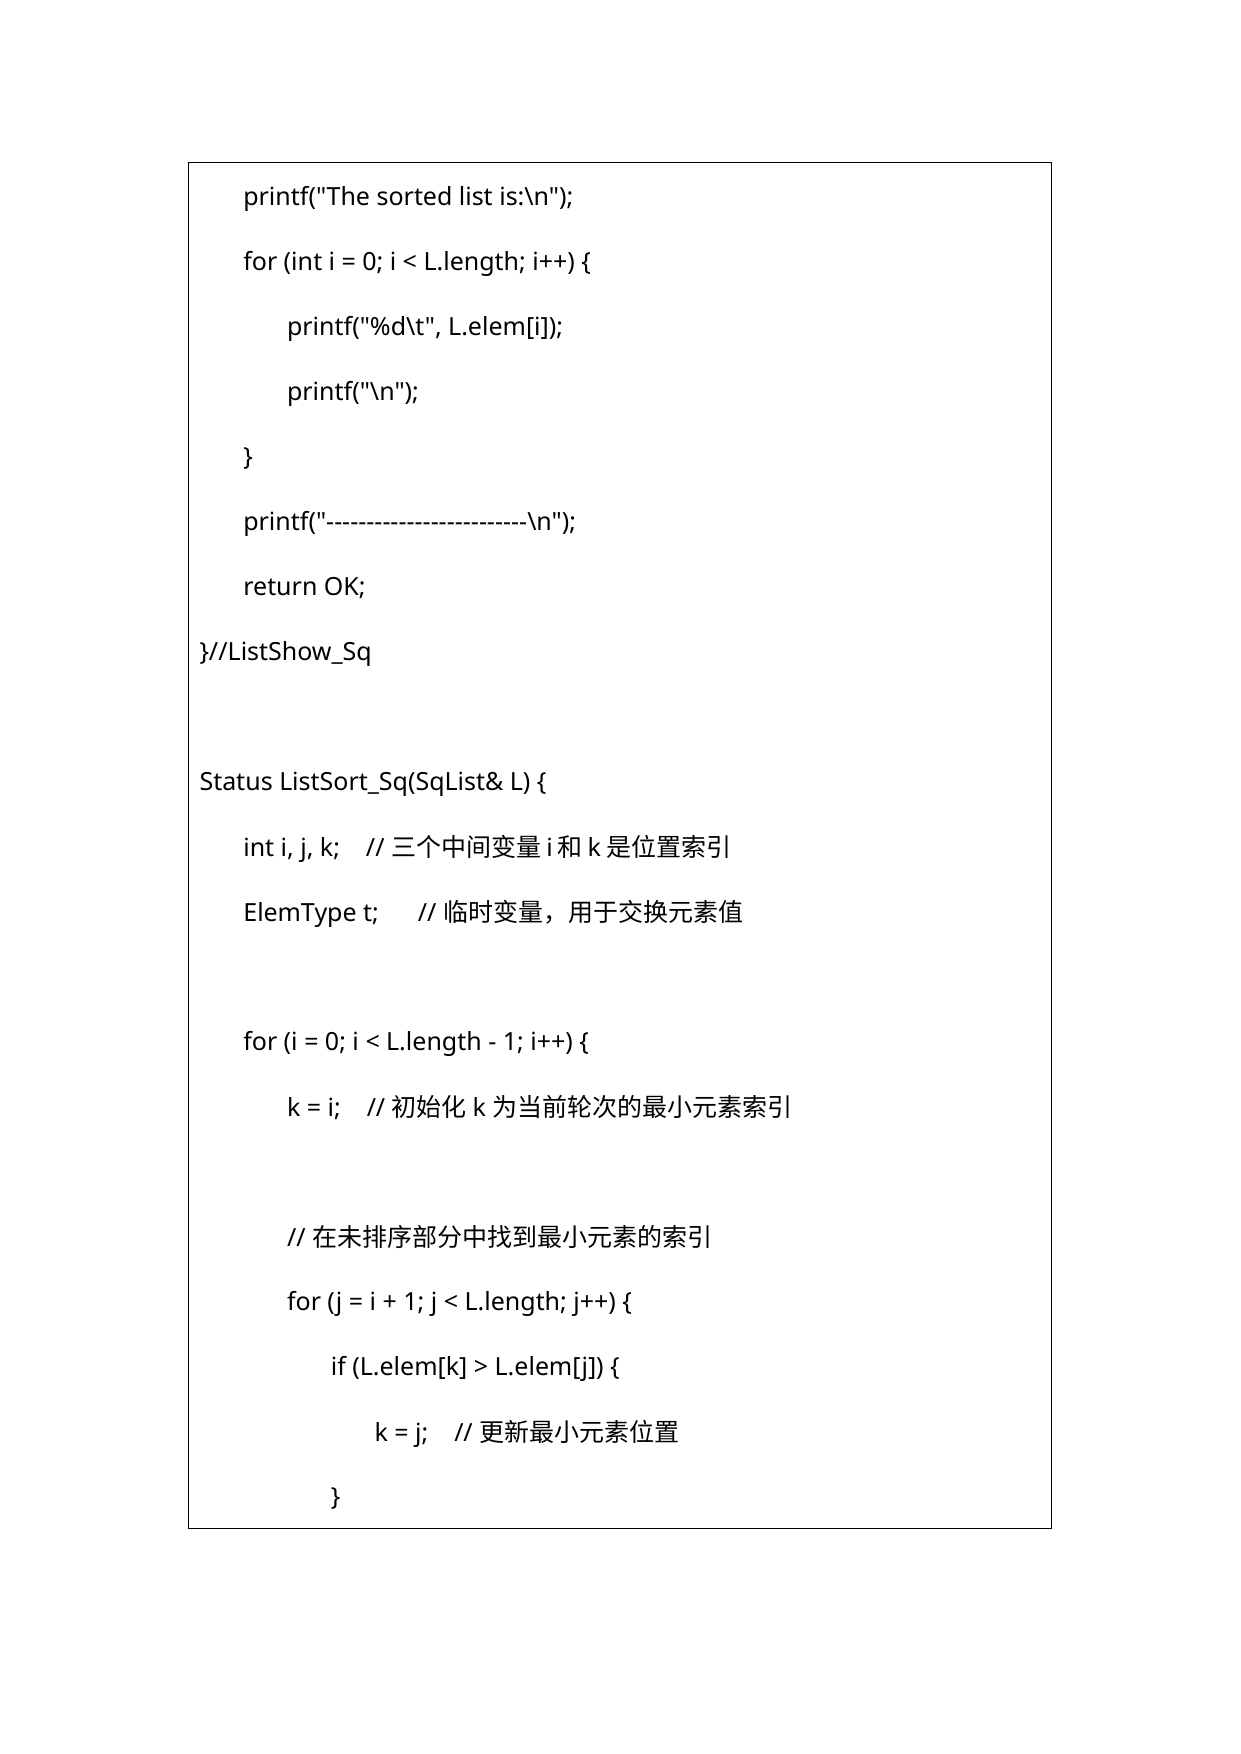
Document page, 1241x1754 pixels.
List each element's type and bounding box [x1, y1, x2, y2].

table_cell [189, 163, 1051, 1528]
